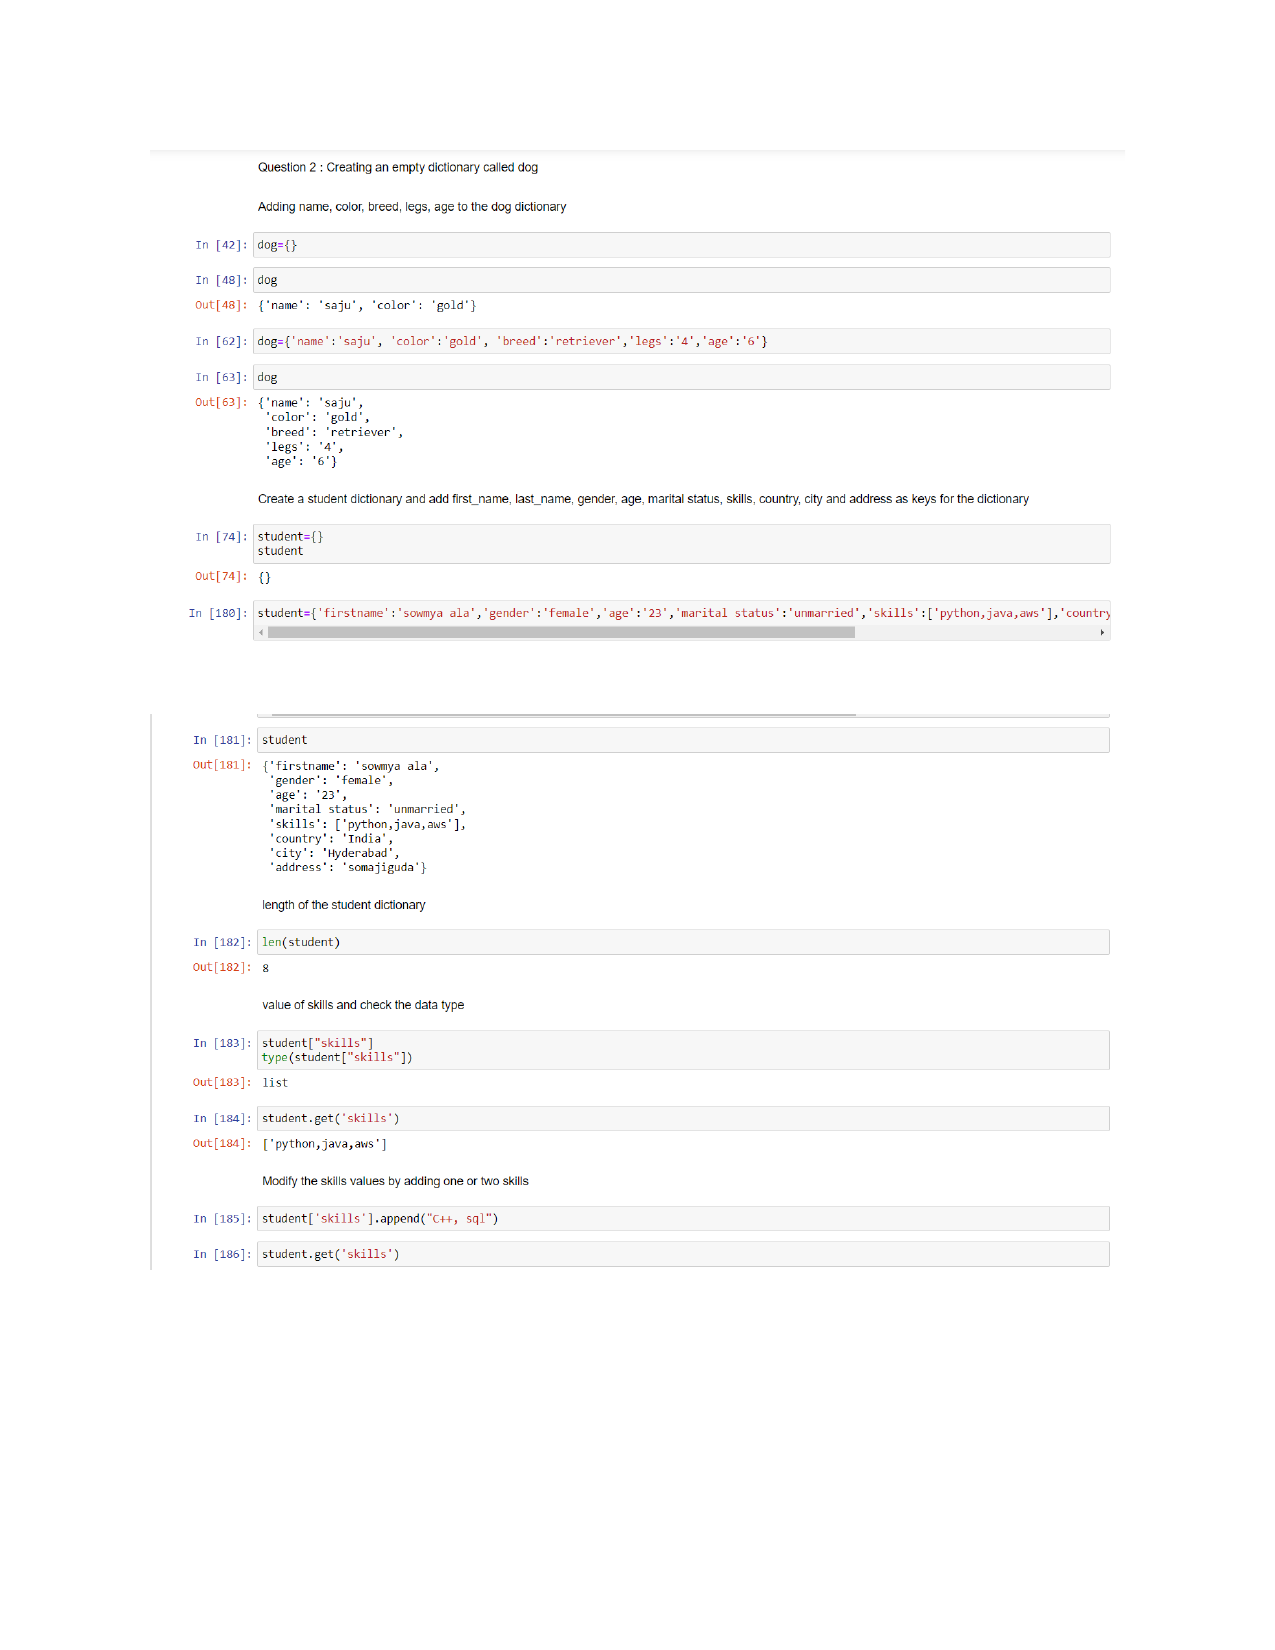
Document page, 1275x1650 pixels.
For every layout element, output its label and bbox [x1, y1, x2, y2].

picture [150, 714, 1125, 1270]
picture [150, 150, 1125, 649]
